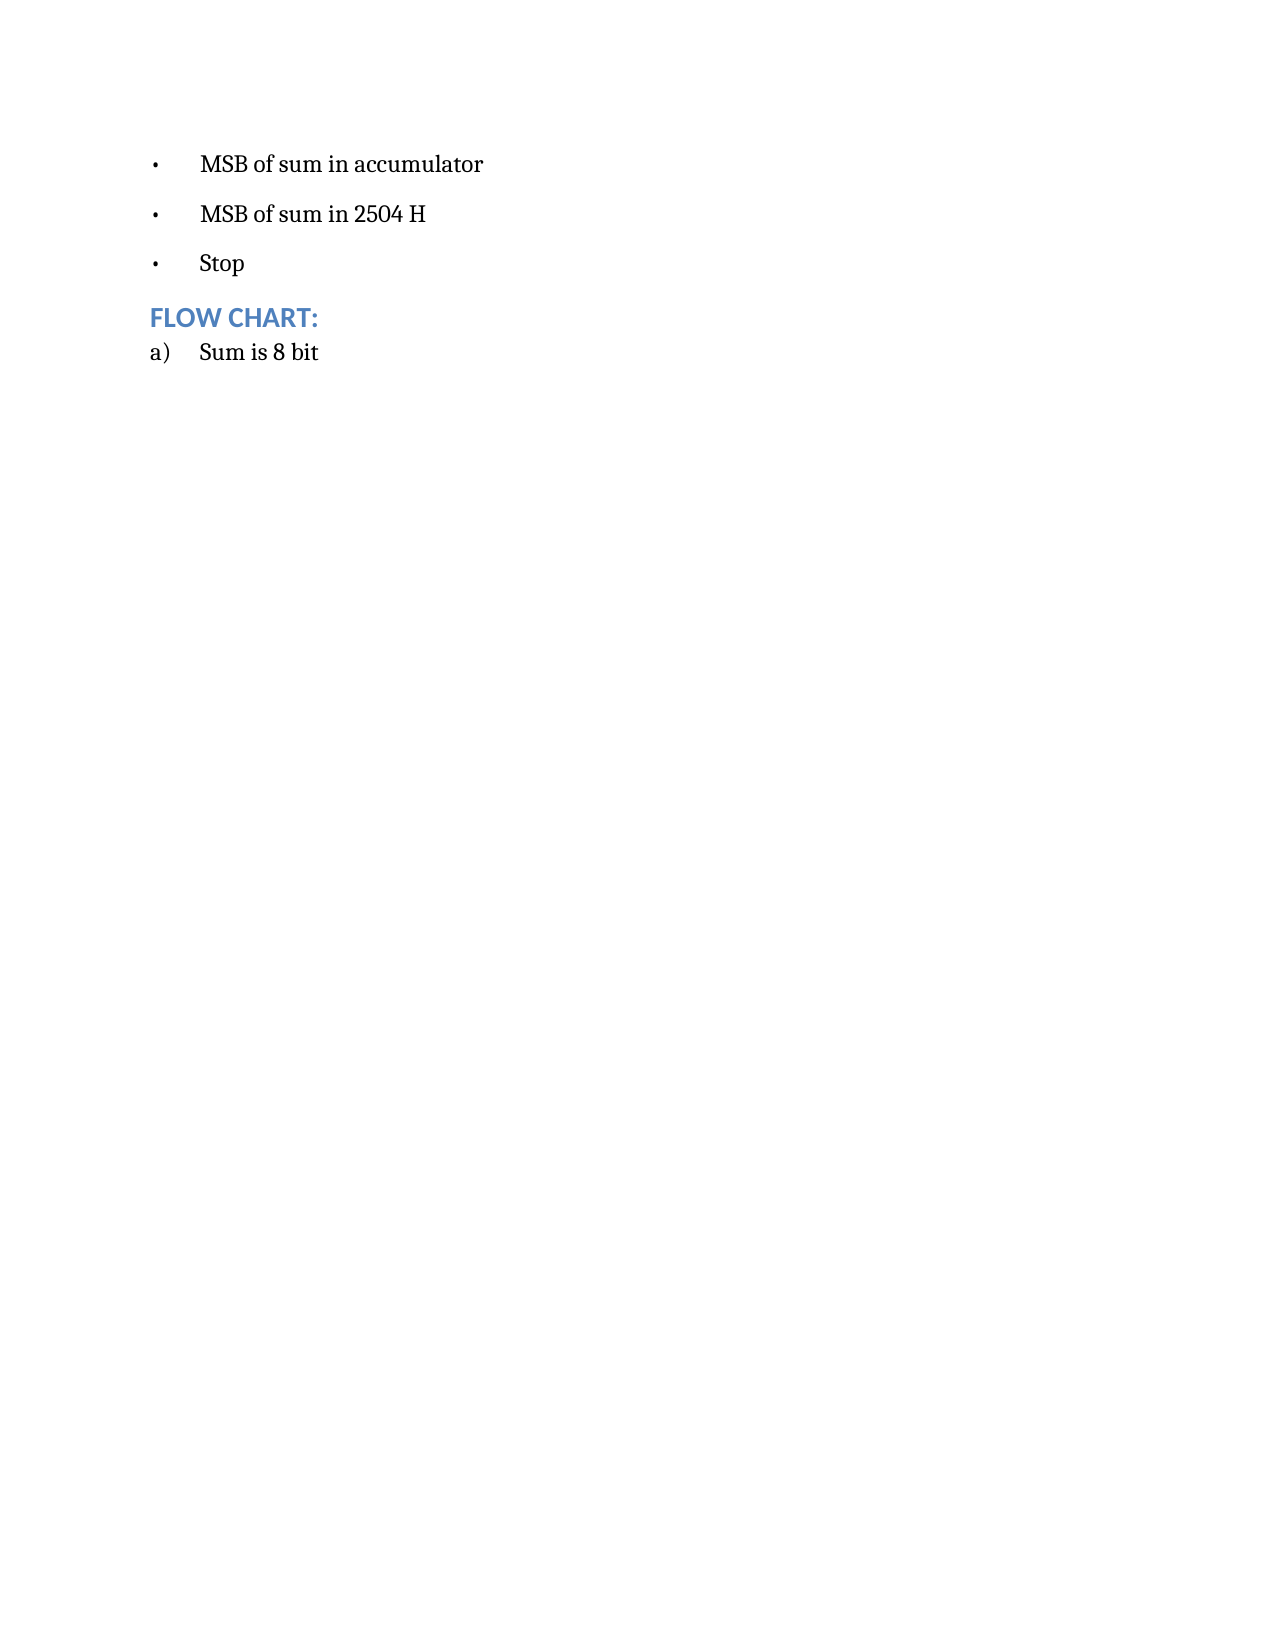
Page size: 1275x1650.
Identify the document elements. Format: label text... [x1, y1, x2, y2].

list Stop [150, 249, 1125, 278]
subtitle FLOW CHART: [150, 299, 1125, 334]
list MSB of sum in accumulator [150, 150, 1125, 179]
list Sum is 8 bit [150, 338, 1125, 367]
list MSB of sum in 2504 H [150, 199, 1125, 228]
